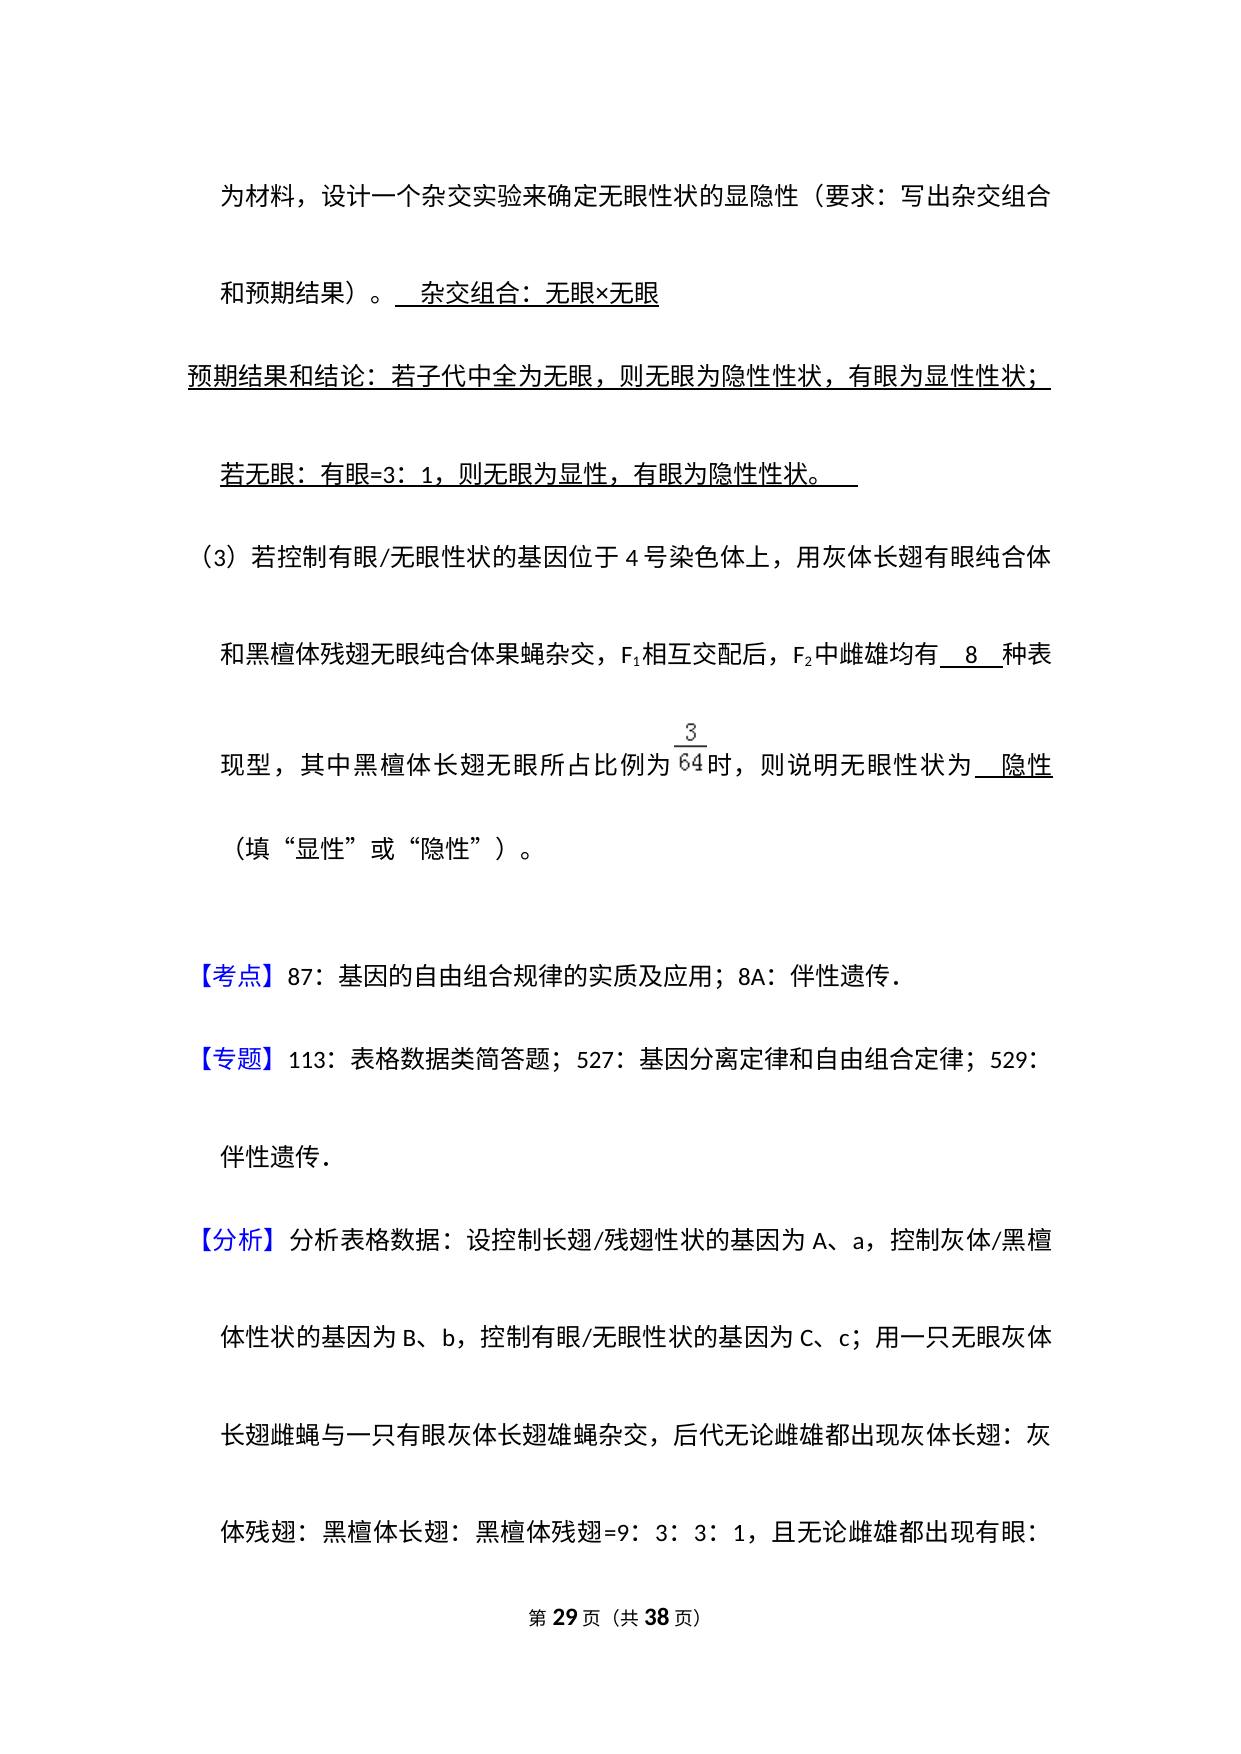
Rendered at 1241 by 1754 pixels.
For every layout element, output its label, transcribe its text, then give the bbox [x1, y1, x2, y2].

text 【专题】113：表格数据类简答题；527：基因分离定律和自由组合定律；529：伴性遗传． [187, 1025, 1053, 1188]
text 预期结果和结论：若子代中全为无眼，则无眼为隐性性状，有眼为显性性状；若无眼：有眼=3：1，则无眼为显性，有眼为隐性性状。 [187, 342, 1053, 505]
text （3）若控制有眼/无眼性状的基因位于4号染色体上，用灰体长翅有眼纯合体和黑檀体残翅无眼纯合体果蝇杂交，F1相互交配后，F2中雌雄均有 8 种表现型，其中黑檀体长翅无眼所占比例为时，则说明无眼性状为 隐性 （填“显性”或“隐性”）。 [187, 523, 1053, 881]
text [187, 162, 1053, 324]
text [187, 1206, 1053, 1563]
picture [674, 719, 707, 774]
text 【考点】87：基因的自由组合规律的实质及应用；8A：伴性遗传．菁优网版权所有 [187, 942, 1053, 1007]
